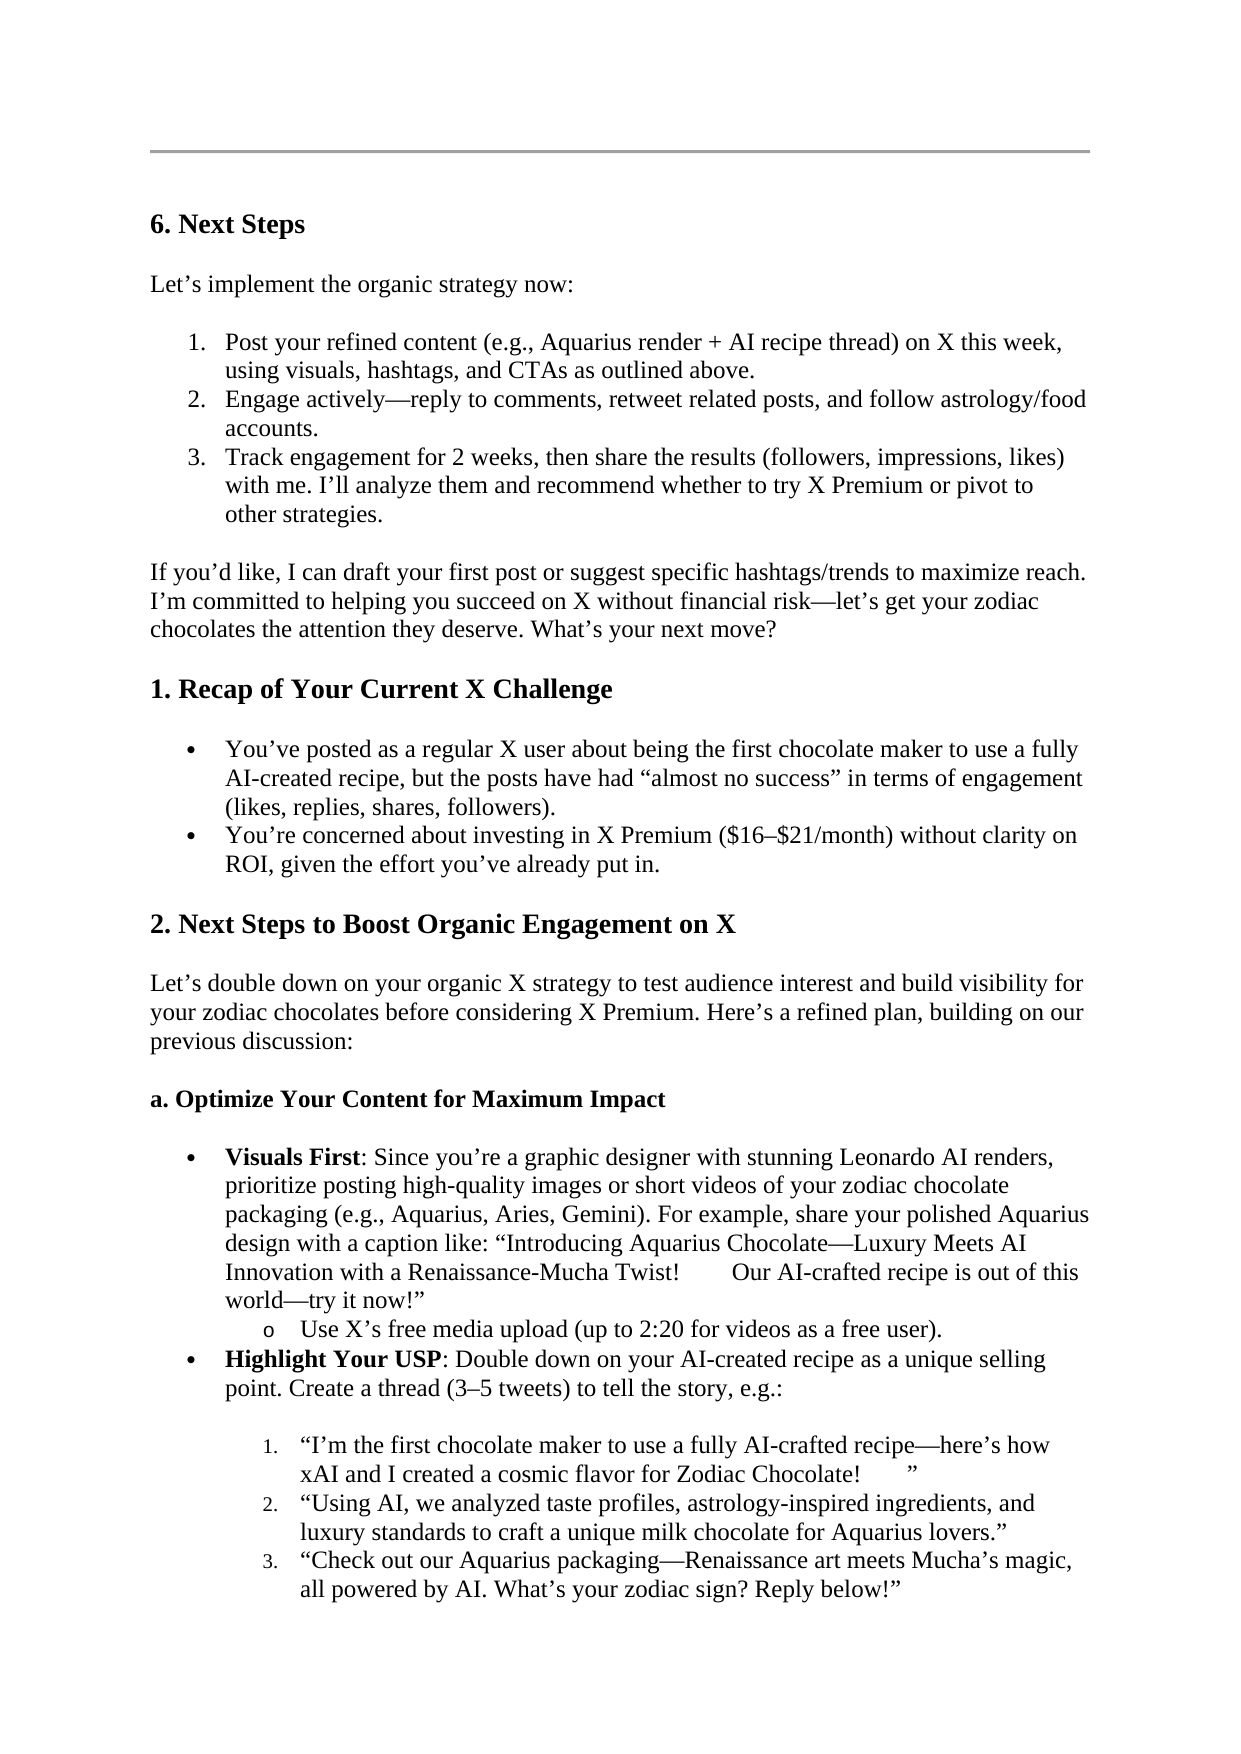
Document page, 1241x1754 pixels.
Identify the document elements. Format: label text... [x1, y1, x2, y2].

text 2. Next Steps to Boost Organic Engagement on X [150, 907, 1090, 939]
text Let’s implement the organic strategy now: [150, 269, 1090, 297]
list Track engagement for 2 weeks, then share the results (followers, impressions, likes) with me. I’ll analyze them and recommend whether to try X Premium or pivot to other strategies. [187, 442, 1090, 528]
text a. Optimize Your Content for Maximum Impact [150, 1084, 1090, 1113]
list “I’m the first chocolate maker to use a fully AI-crafted recipe—here’s how xAI and I created a cosmic flavor for Zodiac Chocolate! 🧪🍫” [262, 1431, 1090, 1488]
text Let’s double down on your organic X strategy to test audience interest and build visibility for your zodiac chocolates before considering X Premium. Here’s a refined plan, building on our previous discussion: [150, 968, 1090, 1055]
list “Using AI, we analyzed taste profiles, astrology-inspired ingredients, and luxury standards to craft a unique milk chocolate for Aquarius lovers.” [262, 1488, 1090, 1546]
list Post your refined content (e.g., Aquarius render + AI recipe thread) on X this week, using visuals, hashtags, and CTAs as outlined above. [187, 327, 1090, 384]
text 1. Recap of Your Current X Challenge [150, 672, 1090, 705]
list “Check out our Aquarius packaging—Renaissance art meets Mucha’s magic, all powered by AI. What’s your zodiac sign? Reply below!” [262, 1546, 1090, 1603]
list Highlight Your USP: Double down on your AI-created recipe as a unique selling point. Create a thread (3–5 tweets) to tell the story, e.g.: [187, 1344, 1090, 1401]
list Use X’s free media upload (up to 2:20 for videos as a free user). [262, 1314, 1090, 1344]
text 6. Next Steps [150, 207, 1090, 239]
list You’ve posted as a regular X user about being the first chocolate maker to use a fully AI-created recipe, but the posts have had “almost no success” in terms of engagement (likes, replies, shares, followers). [187, 734, 1090, 820]
list Engage actively—reply to comments, retweet related posts, and follow astrology/food accounts. [187, 384, 1090, 442]
list Visuals First: Since you’re a graphic designer with stunning Leonardo AI renders, prioritize posting high-quality images or short videos of your zodiac chocolate packaging (e.g., Aquarius, Aries, Gemini). For example, share your polished Aquarius design with a caption like: “Introducing Aquarius Chocolate—Luxury Meets AI Innovation with a Renaissance-Mucha Twist! 🍫✨ Our AI-crafted recipe is out of this world—try it now!” [187, 1142, 1090, 1314]
list You’re concerned about investing in X Premium ($16–$21/month) without clarity on ROI, given the effort you’ve already put in. [187, 820, 1090, 878]
text If you’d like, I can draft your first post or suggest specific hashtags/trends to maximize reach. I’m committed to helping you succeed on X without financial risk—let’s get your zodiac chocolates the attention they deserve. What’s your next move? [150, 557, 1090, 643]
